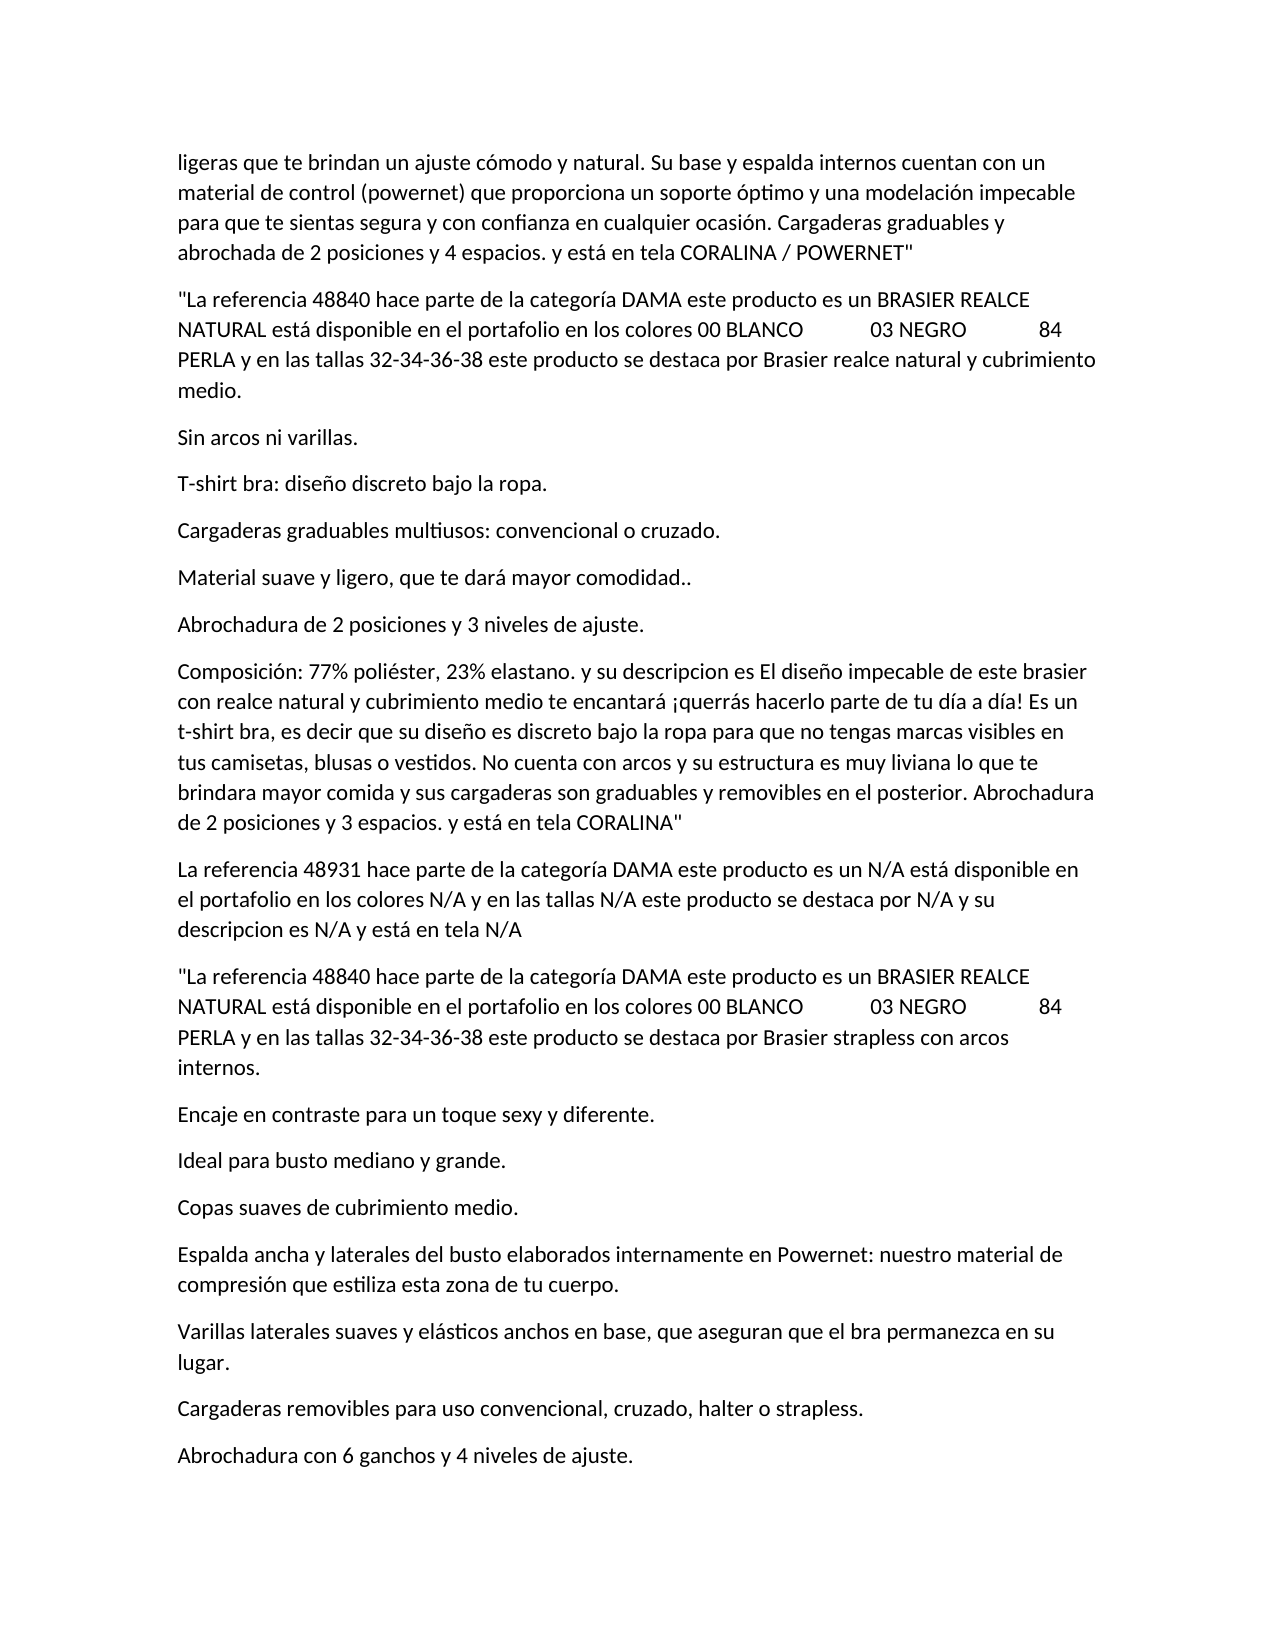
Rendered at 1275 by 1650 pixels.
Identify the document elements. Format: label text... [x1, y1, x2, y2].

text Abrochadura de 2 posiciones y 3 niveles de ajuste. [177, 610, 1098, 638]
text "La referencia 48840 hace parte de la categoría DAMA este producto es un BRASIER REALCE NATURAL está disponible en el portafolio en los colores 00 BLANCO 03 NEGRO 84 PERLA y en las tallas 32-34-36-38 este producto se destaca por Brasier realce natural y cubrimiento medio. [177, 285, 1098, 404]
text Ideal para busto mediano y grande. [177, 1147, 1098, 1174]
text Material suave y ligero, que te dará mayor comodidad.. [177, 563, 1098, 591]
text Composición: 77% poliéster, 23% elastano. y su descripcion es El diseño impecable de este brasier con realce natural y cubrimiento medio te encantará ¡querrás hacerlo parte de tu día a día! Es un t-shirt bra, es decir que su diseño es discreto bajo la ropa para que no tengas marcas visibles en tus camisetas, blusas o vestidos. No cuenta con arcos y su estructura es muy liviana lo que te brindara mayor comida y sus cargaderas son graduables y removibles en el posterior. Abrochadura de 2 posiciones y 3 espacios. y está en tela CORALINA" [177, 657, 1098, 836]
text Cargaderas removibles para uso convencional, cruzado, halter o strapless. [177, 1394, 1098, 1422]
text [177, 148, 1098, 266]
text Copas suaves de cubrimiento medio. [177, 1193, 1098, 1221]
text Sin arcos ni varillas. [177, 423, 1098, 451]
text Varillas laterales suaves y elásticos anchos en base, que aseguran que el bra permanezca en su lugar. [177, 1317, 1098, 1376]
text Abrochadura con 6 ganchos y 4 niveles de ajuste. [177, 1441, 1098, 1469]
text Cargaderas graduables multiusos: convencional o cruzado. [177, 516, 1098, 544]
text Espalda ancha y laterales del busto elaborados internamente en Powernet: nuestro material de compresión que estiliza esta zona de tu cuerpo. [177, 1240, 1098, 1298]
text T-shirt bra: diseño discreto bajo la ropa. [177, 469, 1098, 497]
text La referencia 48931 hace parte de la categoría DAMA este producto es un N/A está disponible en el portafolio en los colores N/A y en las tallas N/A este producto se destaca por N/A y su descripcion es N/A y está en tela N/A [177, 855, 1098, 943]
text Encaje en contraste para un toque sexy y diferente. [177, 1100, 1098, 1128]
text "La referencia 48840 hace parte de la categoría DAMA este producto es un BRASIER REALCE NATURAL está disponible en el portafolio en los colores 00 BLANCO 03 NEGRO 84 PERLA y en las tallas 32-34-36-38 este producto se destaca por Brasier strapless con arcos internos. [177, 962, 1098, 1081]
